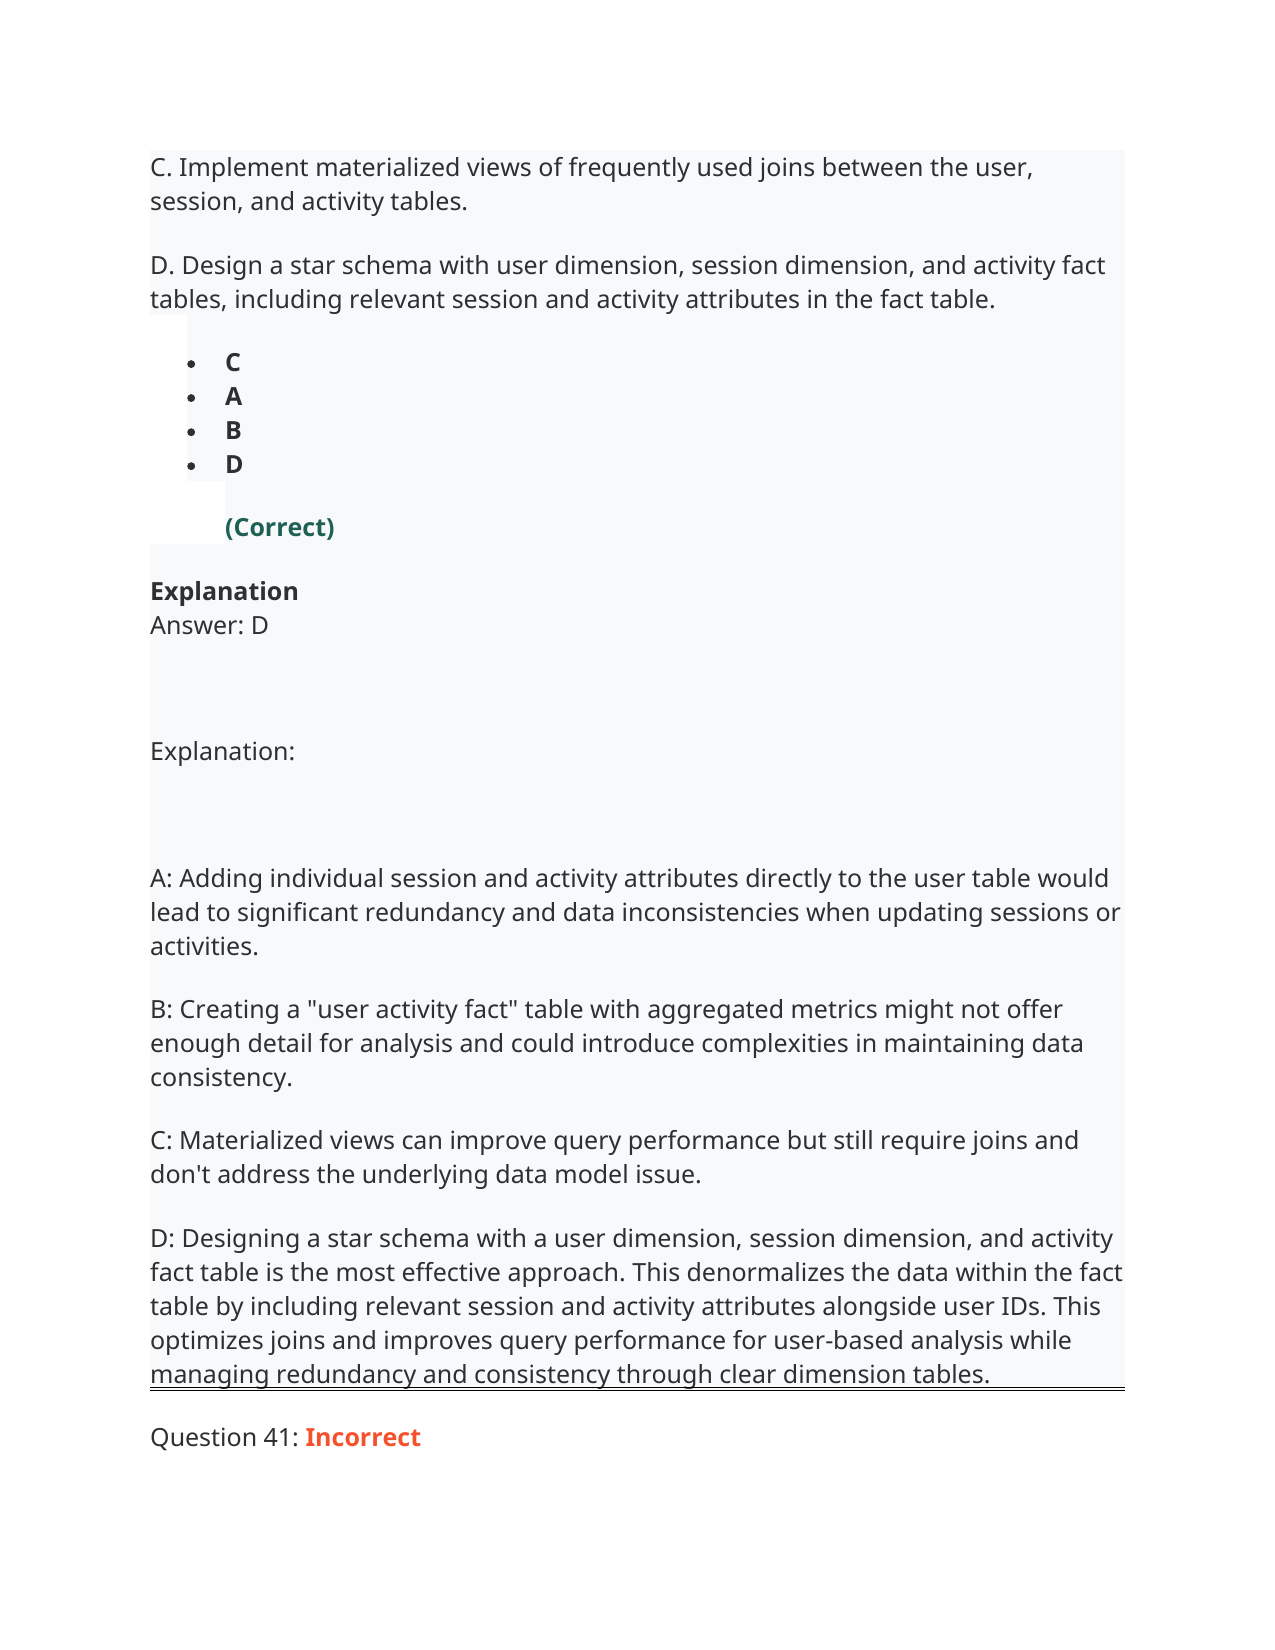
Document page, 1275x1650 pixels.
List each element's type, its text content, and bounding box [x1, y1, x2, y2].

list B [187, 413, 1125, 447]
text Question 41: Incorrect [150, 1420, 1125, 1454]
list D [187, 447, 1125, 481]
text A: Adding individual session and activity attributes directly to the user table would lead to significant redundancy and data inconsistencies when updating sessions or activities. [150, 860, 1125, 962]
text C. Implement materialized views of frequently used joins between the user, session, and activity tables. [150, 150, 1125, 218]
text D. Design a star schema with user dimension, session dimension, and activity fact tables, including relevant session and activity attributes in the fact table. [150, 247, 1125, 315]
text D: Designing a star schema with a user dimension, session dimension, and activity fact table is the most effective approach. This denormalizes the data within the fact table by including relevant session and activity attributes alongside user IDs. This optimizes joins and improves query performance for user-based analysis while managing redundancy and consistency through clear dimension tables. [150, 1220, 1125, 1387]
list A [187, 379, 1125, 413]
list C [187, 344, 1125, 379]
text C: Materialized views can improve query performance but still require joins and don't address the underlying data model issue. [150, 1123, 1125, 1191]
text Explanation [150, 573, 1125, 607]
text B: Creating a "user activity fact" table with aggregated metrics might not offer enough detail for analysis and could introduce complexities in maintaining data consistency. [150, 992, 1125, 1094]
text Answer: D [150, 607, 1125, 641]
text Explanation: [150, 734, 1125, 768]
text (Correct) [225, 510, 1125, 544]
